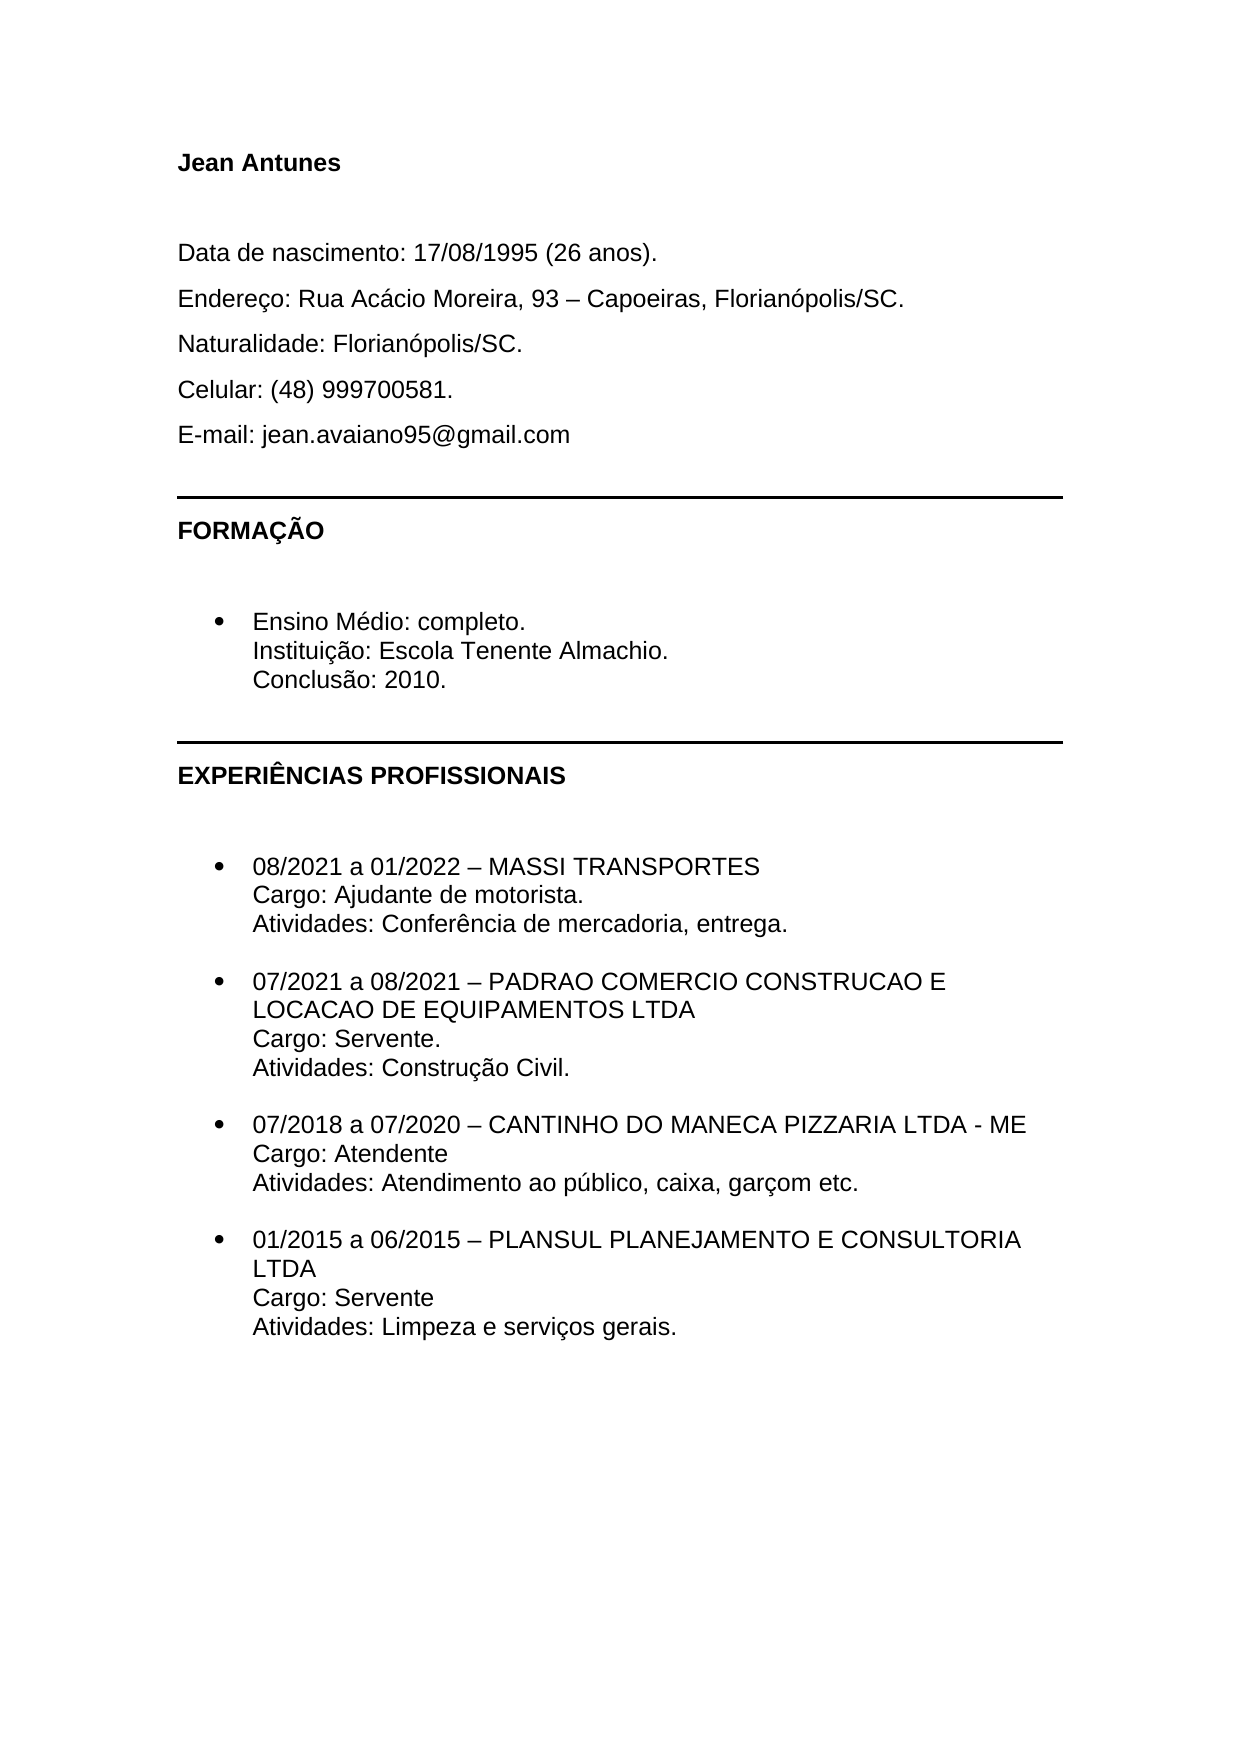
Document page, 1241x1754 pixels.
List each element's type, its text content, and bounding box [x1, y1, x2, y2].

text Naturalidade: Florianópolis/SC. [177, 329, 1063, 358]
list Cargo: Servente [252, 1283, 1063, 1312]
text Data de nascimento: 17/08/1995 (26 anos). [177, 238, 1063, 267]
list Ensino Médio: completo. [215, 607, 1063, 636]
list Atividades: Limpeza e serviços gerais. [252, 1312, 1063, 1341]
list 07/2018 a 07/2020 – CANTINHO DO MANECA PIZZARIA LTDA - ME [215, 1110, 1063, 1139]
list Conclusão: 2010. [252, 664, 1063, 693]
list Atividades: Atendimento ao público, caixa, garçom etc. [252, 1168, 1063, 1197]
list Cargo: Atendente [252, 1139, 1063, 1168]
text Celular: (48) 999700581. [177, 375, 1063, 403]
text EXPERIÊNCIAS PROFISSIONAIS [177, 761, 1063, 789]
list Atividades: Construção Civil. [252, 1053, 1063, 1082]
list 07/2021 a 08/2021 – PADRAO COMERCIO CONSTRUCAO E LOCACAO DE EQUIPAMENTOS LTDA [215, 967, 1063, 1024]
list 01/2015 a 06/2015 – PLANSUL PLANEJAMENTO E CONSULTORIA LTDA [215, 1226, 1063, 1283]
text FORMAÇÃO [177, 516, 1063, 545]
list Cargo: Ajudante de motorista. [252, 880, 1063, 909]
list Atividades: Conferência de mercadoria, entrega. [252, 909, 1063, 938]
text E-mail: jean.avaiano95@gmail.com [177, 420, 1063, 449]
text Endereço: Rua Acácio Moreira, 93 – Capoeiras, Florianópolis/SC. [177, 284, 1063, 313]
list Cargo: Servente. [252, 1024, 1063, 1053]
list 08/2021 a 01/2022 – MASSI TRANSPORTES [215, 851, 1063, 880]
text Jean Antunes [177, 148, 1063, 176]
list Instituição: Escola Tenente Almachio. [252, 636, 1063, 664]
